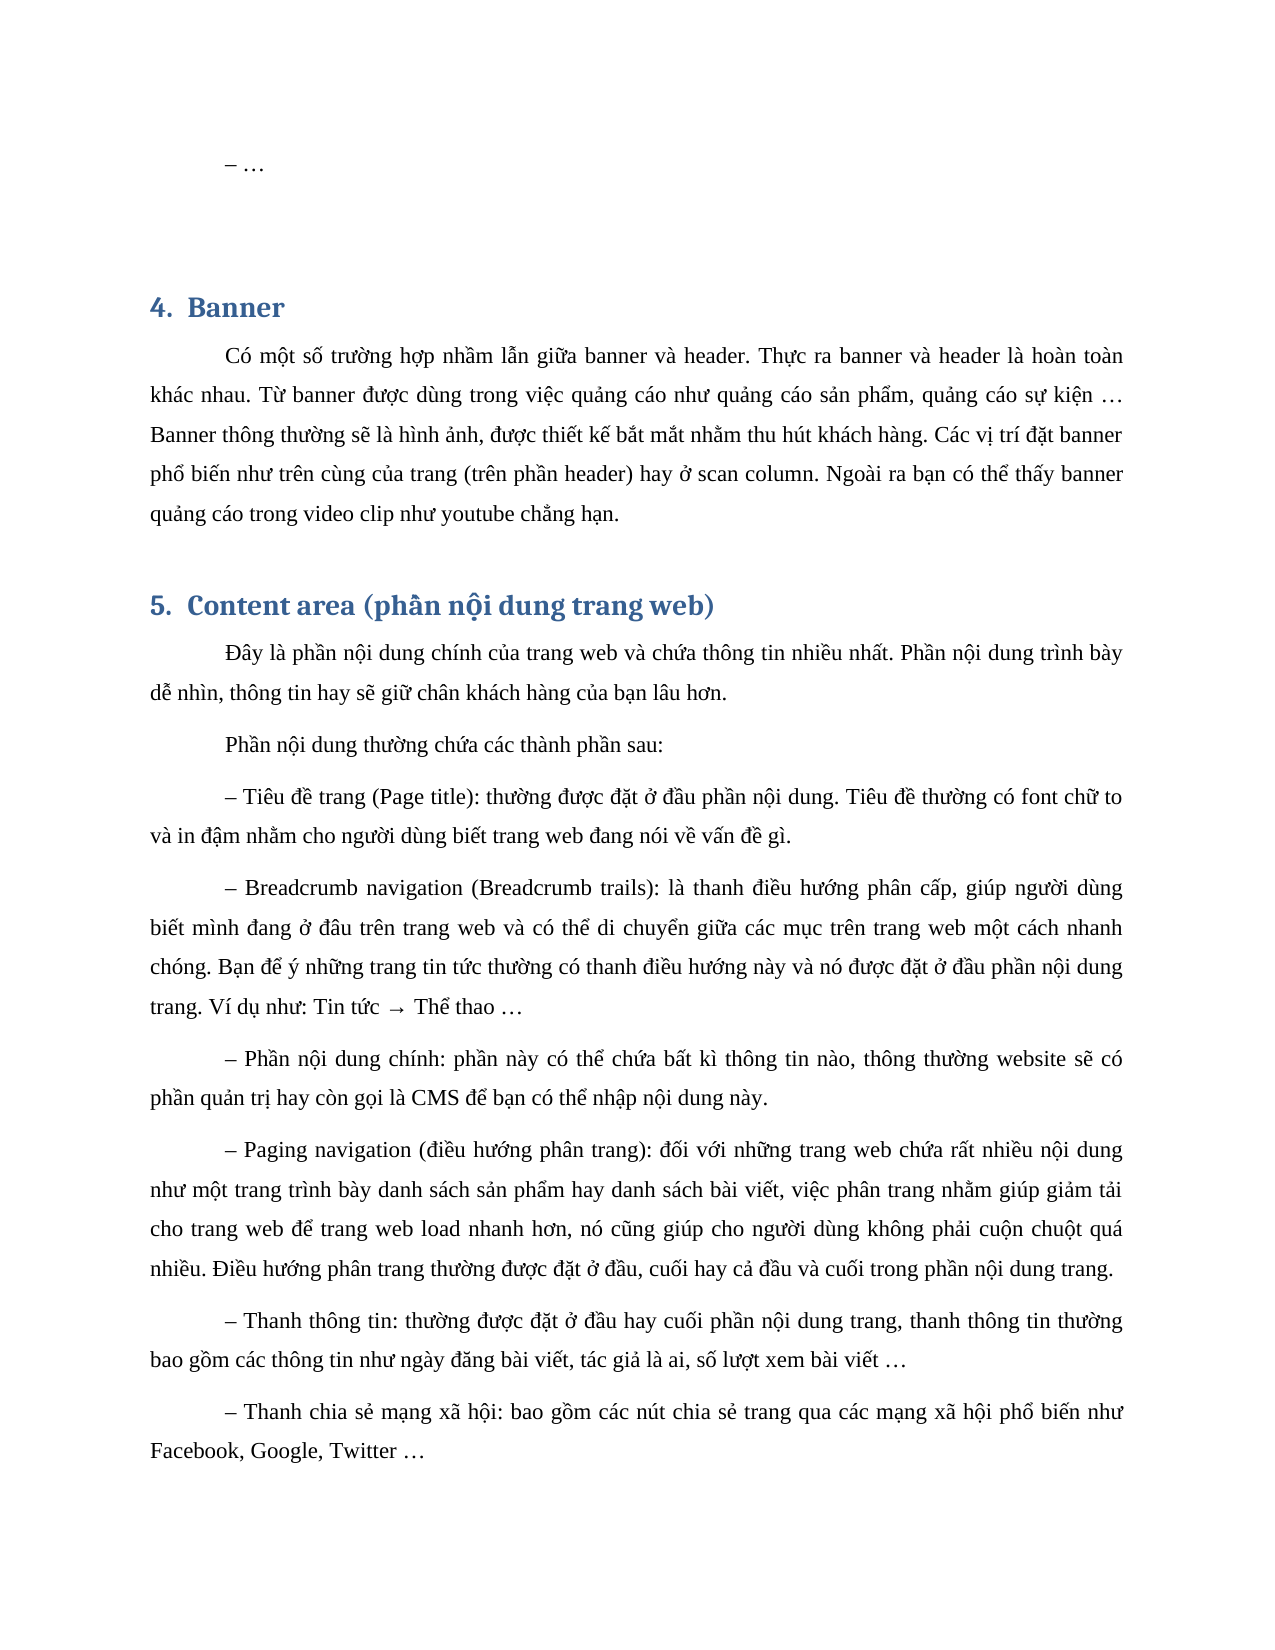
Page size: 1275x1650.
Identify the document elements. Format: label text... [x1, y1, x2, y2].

text – Thanh chia sẻ mạng xã hội: bao gồm các nút chia sẻ trang qua các mạng xã hội phổ biến như Facebook, Google, Twitter … [150, 1398, 1125, 1464]
text – Tiêu đề trang (Page title): thường được đặt ở đầu phần nội dung. Tiêu đề thường có font chữ to và in đậm nhằm cho người dùng biết trang web đang nói về vấn đề gì. [150, 783, 1125, 849]
subtitle Banner [150, 291, 1125, 325]
text – Paging navigation (điều hướng phân trang): đối với những trang web chứa rất nhiều nội dung như một trang trình bày danh sách sản phẩm hay danh sách bài viết, việc phân trang nhằm giúp giảm tải cho trang web để trang web load nhanh hơn, nó cũng giúp cho người dùng không phải cuộn chuột quá nhiều. Điều hướng phân trang thường được đặt ở đầu, cuối hay cả đầu và cuối trong phần nội dung trang. [150, 1136, 1125, 1281]
text Phần nội dung thường chứa các thành phần sau: [150, 731, 1125, 757]
text – Phần nội dung chính: phần này có thể chứa bất kì thông tin nào, thông thường website sẽ có phần quản trị hay còn gọi là CMS để bạn có thể nhập nội dung này. [150, 1045, 1125, 1111]
text – … [150, 150, 1125, 176]
subtitle Content area (phần nội dung trang web) [150, 589, 1125, 623]
text – Breadcrumb navigation (Breadcrumb trails): là thanh điều hướng phân cấp, giúp người dùng biết mình đang ở đâu trên trang web và có thể di chuyển giữa các mục trên trang web một cách nhanh chóng. Bạn để ý những trang tin tức thường có thanh điều hướng này và nó được đặt ở đầu phần nội dung trang. Ví dụ như: Tin tức → Thể thao … [150, 874, 1125, 1019]
text Đây là phần nội dung chính của trang web và chứa thông tin nhiều nhất. Phần nội dung trình bày dễ nhìn, thông tin hay sẽ giữ chân khách hàng của bạn lâu hơn. [150, 639, 1125, 705]
text Có một số trường hợp nhầm lẫn giữa banner và header. Thực ra banner và header là hoàn toàn khác nhau. Từ banner được dùng trong việc quảng cáo như quảng cáo sản phẩm, quảng cáo sự kiện … Banner thông thường sẽ là hình ảnh, được thiết kế bắt mắt nhằm thu hút khách hàng. Các vị trí đặt banner phổ biến như trên cùng của trang (trên phần header) hay ở scan column. Ngoài ra bạn có thể thấy banner quảng cáo trong video clip như youtube chẳng hạn. [150, 342, 1125, 526]
text – Thanh thông tin: thường được đặt ở đầu hay cuối phần nội dung trang, thanh thông tin thường bao gồm các thông tin như ngày đăng bài viết, tác giả là ai, số lượt xem bài viết … [150, 1307, 1125, 1372]
